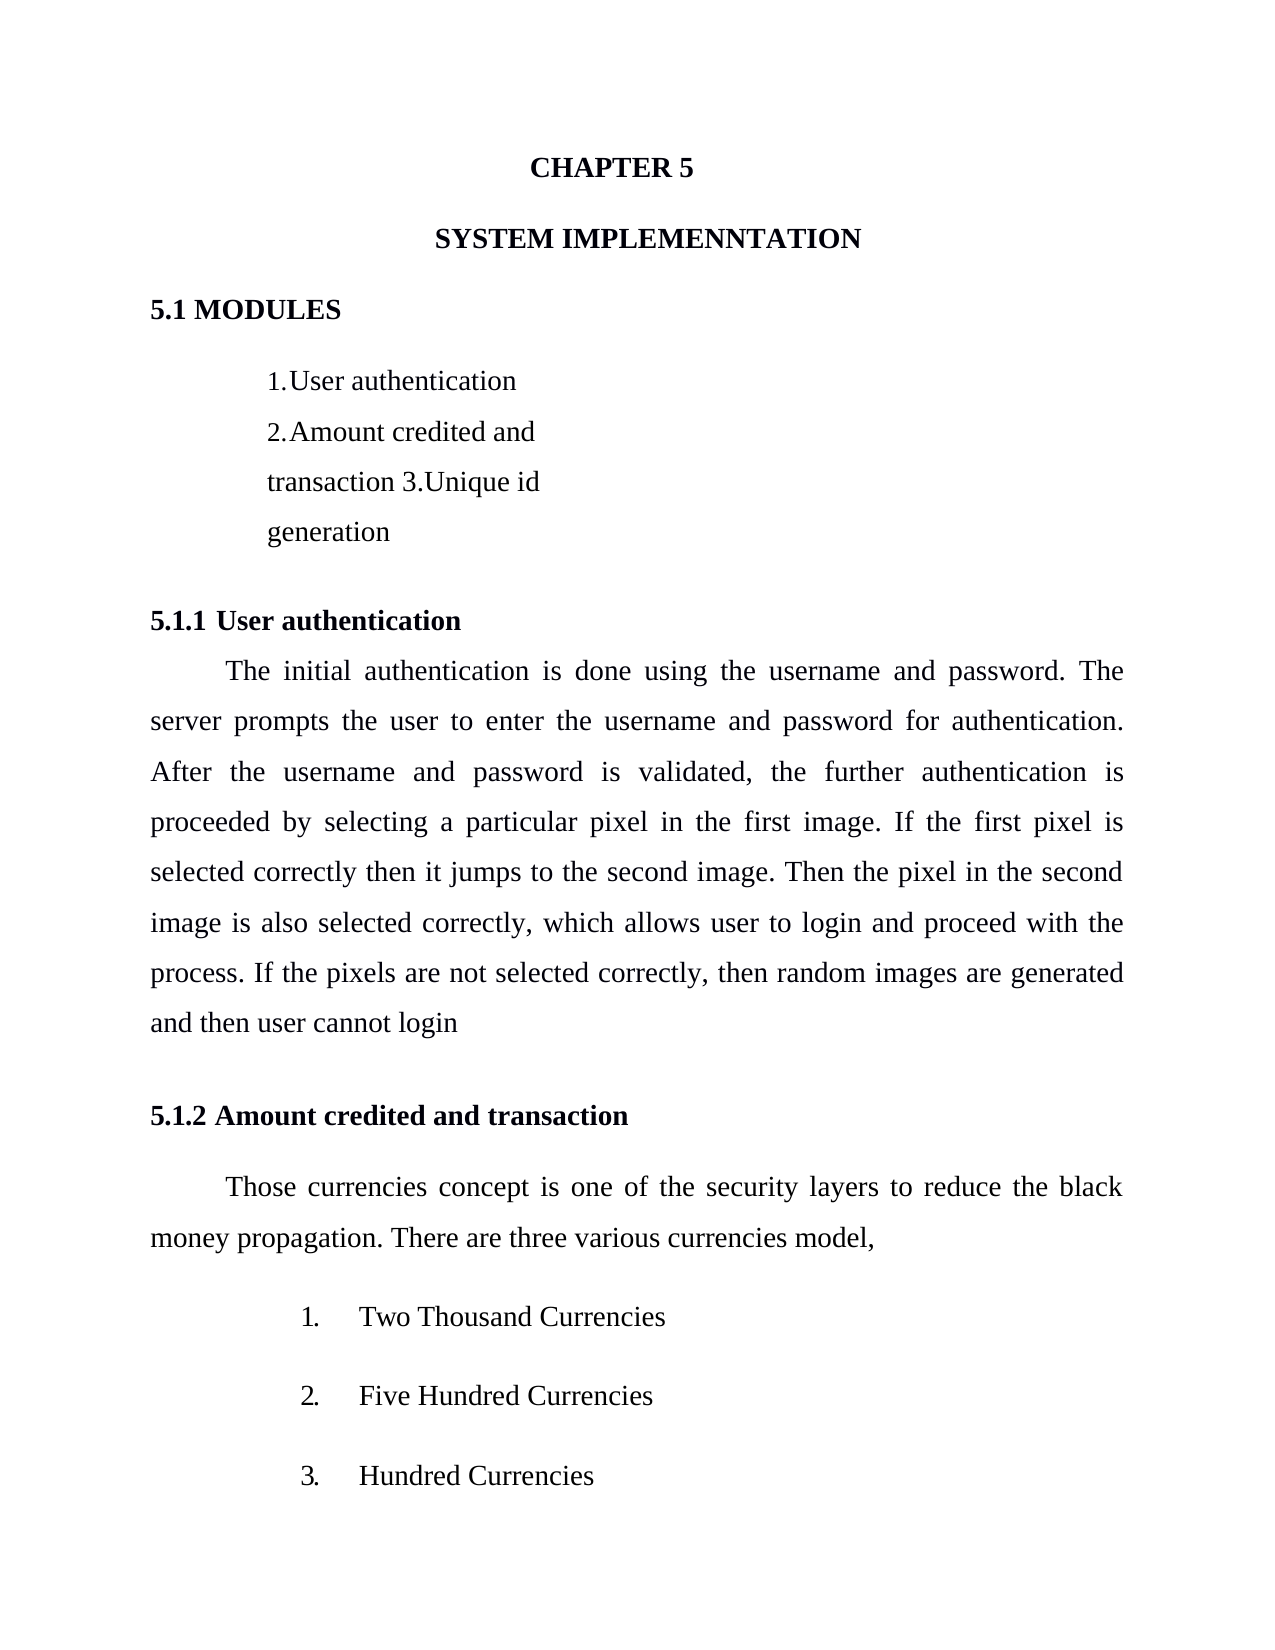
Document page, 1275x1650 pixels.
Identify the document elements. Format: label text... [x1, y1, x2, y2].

subtitle User authentication [150, 603, 1154, 637]
text SYSTEM IMPLEMENNTATION [434, 221, 1154, 255]
list User authentication [267, 363, 1154, 397]
list Amount credited and transaction 3.Unique id generation [267, 414, 670, 548]
text CHAPTER 5 [252, 150, 972, 183]
subtitle Amount credited and transaction [150, 1098, 1154, 1132]
list Hundred Currencies [300, 1458, 1154, 1492]
text The initial authentication is done using the username and password. The server prompts the user to enter the username and password for authentication. After the username and password is validated, the further authentication is proceeded by selecting a particular pixel in the first image. If the first pixel is selected correctly then it jumps to the second image. Then the pixel in the second image is also selected correctly, which allows user to login and proceed with the process. If the pixels are not selected correctly, then random images are generated and then user cannot login [150, 653, 1125, 1039]
text Those currencies concept is one of the security layers to reduce the black money propagation. There are three various currencies model, [150, 1169, 1124, 1253]
list Five Hundred Currencies [300, 1378, 1154, 1412]
list Two Thousand Currencies [300, 1299, 1154, 1333]
list MODULES [150, 292, 1154, 326]
